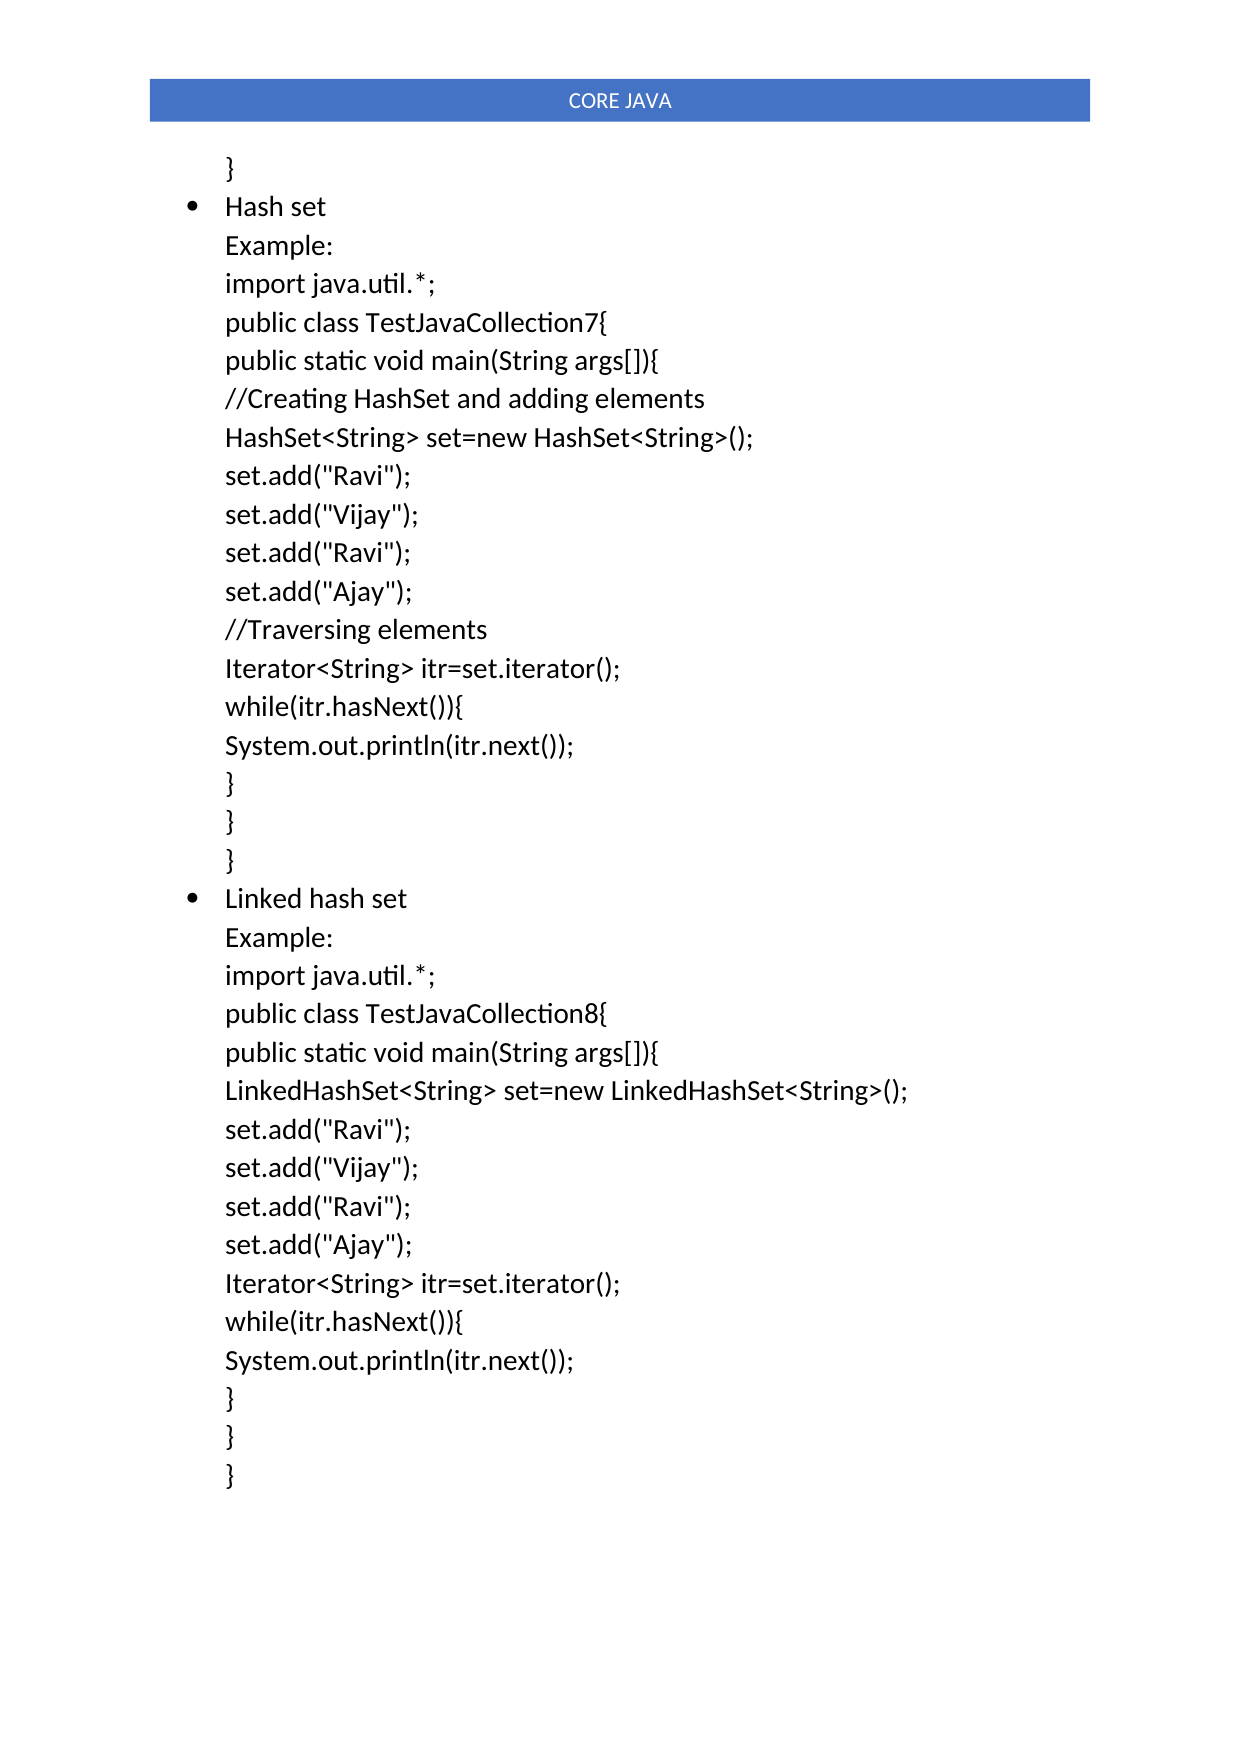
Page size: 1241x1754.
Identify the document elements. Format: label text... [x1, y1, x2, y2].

list Iterator<String> itr=set.iterator(); [225, 650, 1090, 685]
list set.add("Ajay"); [225, 573, 1090, 608]
list } [225, 1457, 1090, 1492]
list Linked hash set [187, 880, 1090, 916]
list public class TestJavaCollection7{ [225, 304, 1090, 339]
list } [225, 150, 1090, 186]
list Example: [225, 919, 1090, 954]
list Example: [225, 227, 1090, 262]
list import java.util.*; [225, 265, 1090, 301]
list System.out.println(itr.next()); [225, 1342, 1090, 1377]
list set.add("Ravi"); [225, 534, 1090, 570]
list set.add("Ravi"); [225, 1188, 1090, 1223]
list } [225, 1380, 1090, 1416]
list set.add("Ravi"); [225, 1111, 1090, 1147]
list import java.util.*; [225, 957, 1090, 993]
list //Creating HashSet and adding elements [225, 381, 1090, 416]
list System.out.println(itr.next()); [225, 727, 1090, 762]
list public static void main(String args[]){ [225, 1034, 1090, 1070]
list Iterator<String> itr=set.iterator(); [225, 1265, 1090, 1300]
list Hash set [187, 188, 1090, 224]
list } [225, 803, 1090, 839]
list //Traversing elements [225, 611, 1090, 647]
list set.add("Ravi"); [225, 457, 1090, 493]
list } [225, 842, 1090, 877]
list set.add("Vijay"); [225, 1149, 1090, 1185]
list LinkedHashSet<String> set=new LinkedHashSet<String>(); [225, 1072, 1090, 1108]
list } [225, 765, 1090, 801]
list } [225, 1418, 1090, 1454]
list set.add("Vijay"); [225, 496, 1090, 532]
list set.add("Ajay"); [225, 1226, 1090, 1262]
list while(itr.hasNext()){ [225, 1303, 1090, 1339]
list public static void main(String args[]){ [225, 342, 1090, 378]
list HashSet<String> set=new HashSet<String>(); [225, 419, 1090, 455]
list while(itr.hasNext()){ [225, 688, 1090, 724]
list public class TestJavaCollection8{ [225, 996, 1090, 1031]
